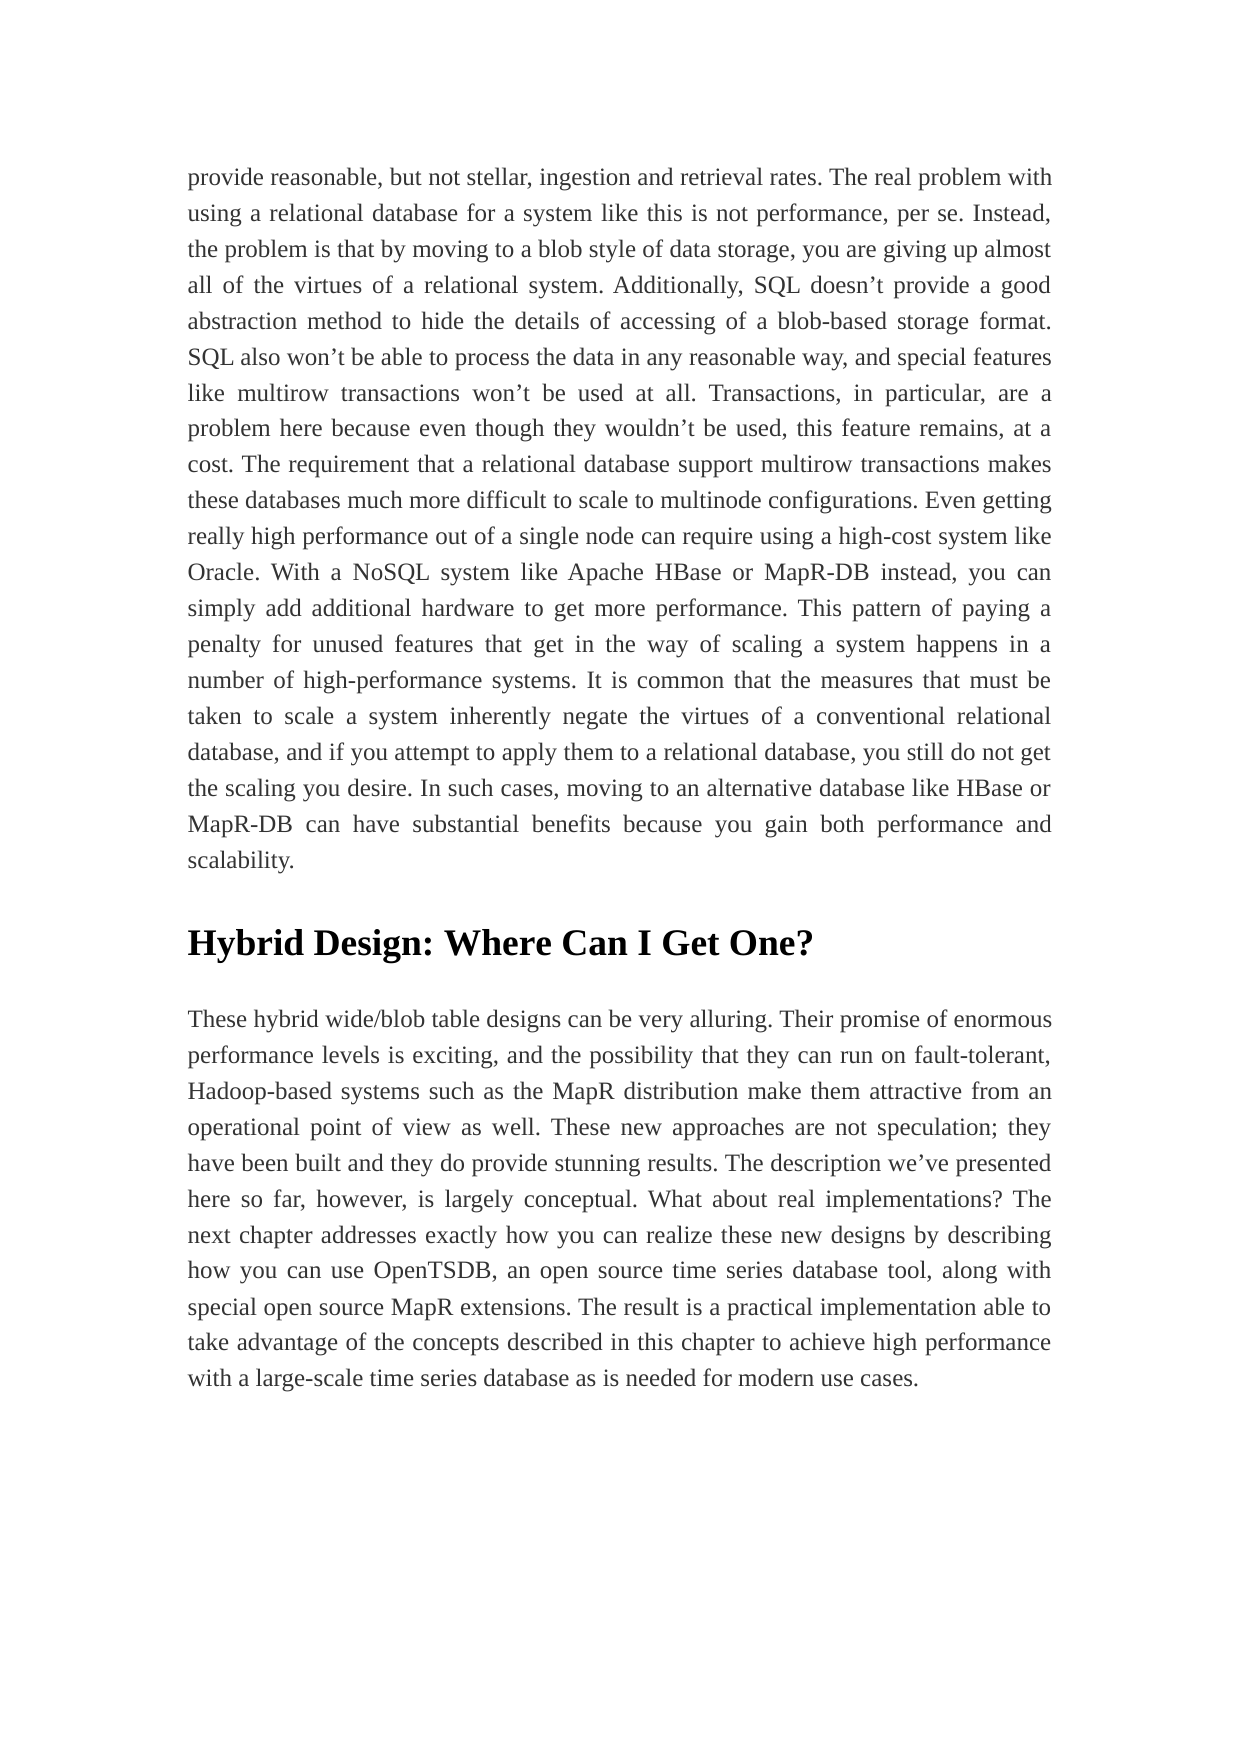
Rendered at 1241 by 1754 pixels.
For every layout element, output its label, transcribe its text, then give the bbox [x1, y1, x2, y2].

text These hybrid wide/blob table designs can be very alluring. Their promise of enormous performance levels is exciting, and the possibility that they can run on fault-tolerant, Hadoop-based systems such as the MapR distribution make them attractive from an operational point of view as well. These new approaches are not speculation; they have been built and they do provide stunning results. The description we’ve presented here so far, however, is largely conceptual. What about real implementations? The next chapter addresses exactly how you can realize these new designs by describing how you can use OpenTSDB, an open source time series database tool, along with special open source MapR extensions. The result is a practical implementation able to take advantage of the concepts described in this chapter to achieve high performance with a large-scale time series database as is needed for modern use cases. [187, 1004, 1053, 1392]
subtitle Hybrid Design: Where Can I Get One? [187, 910, 1053, 975]
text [187, 162, 1053, 873]
